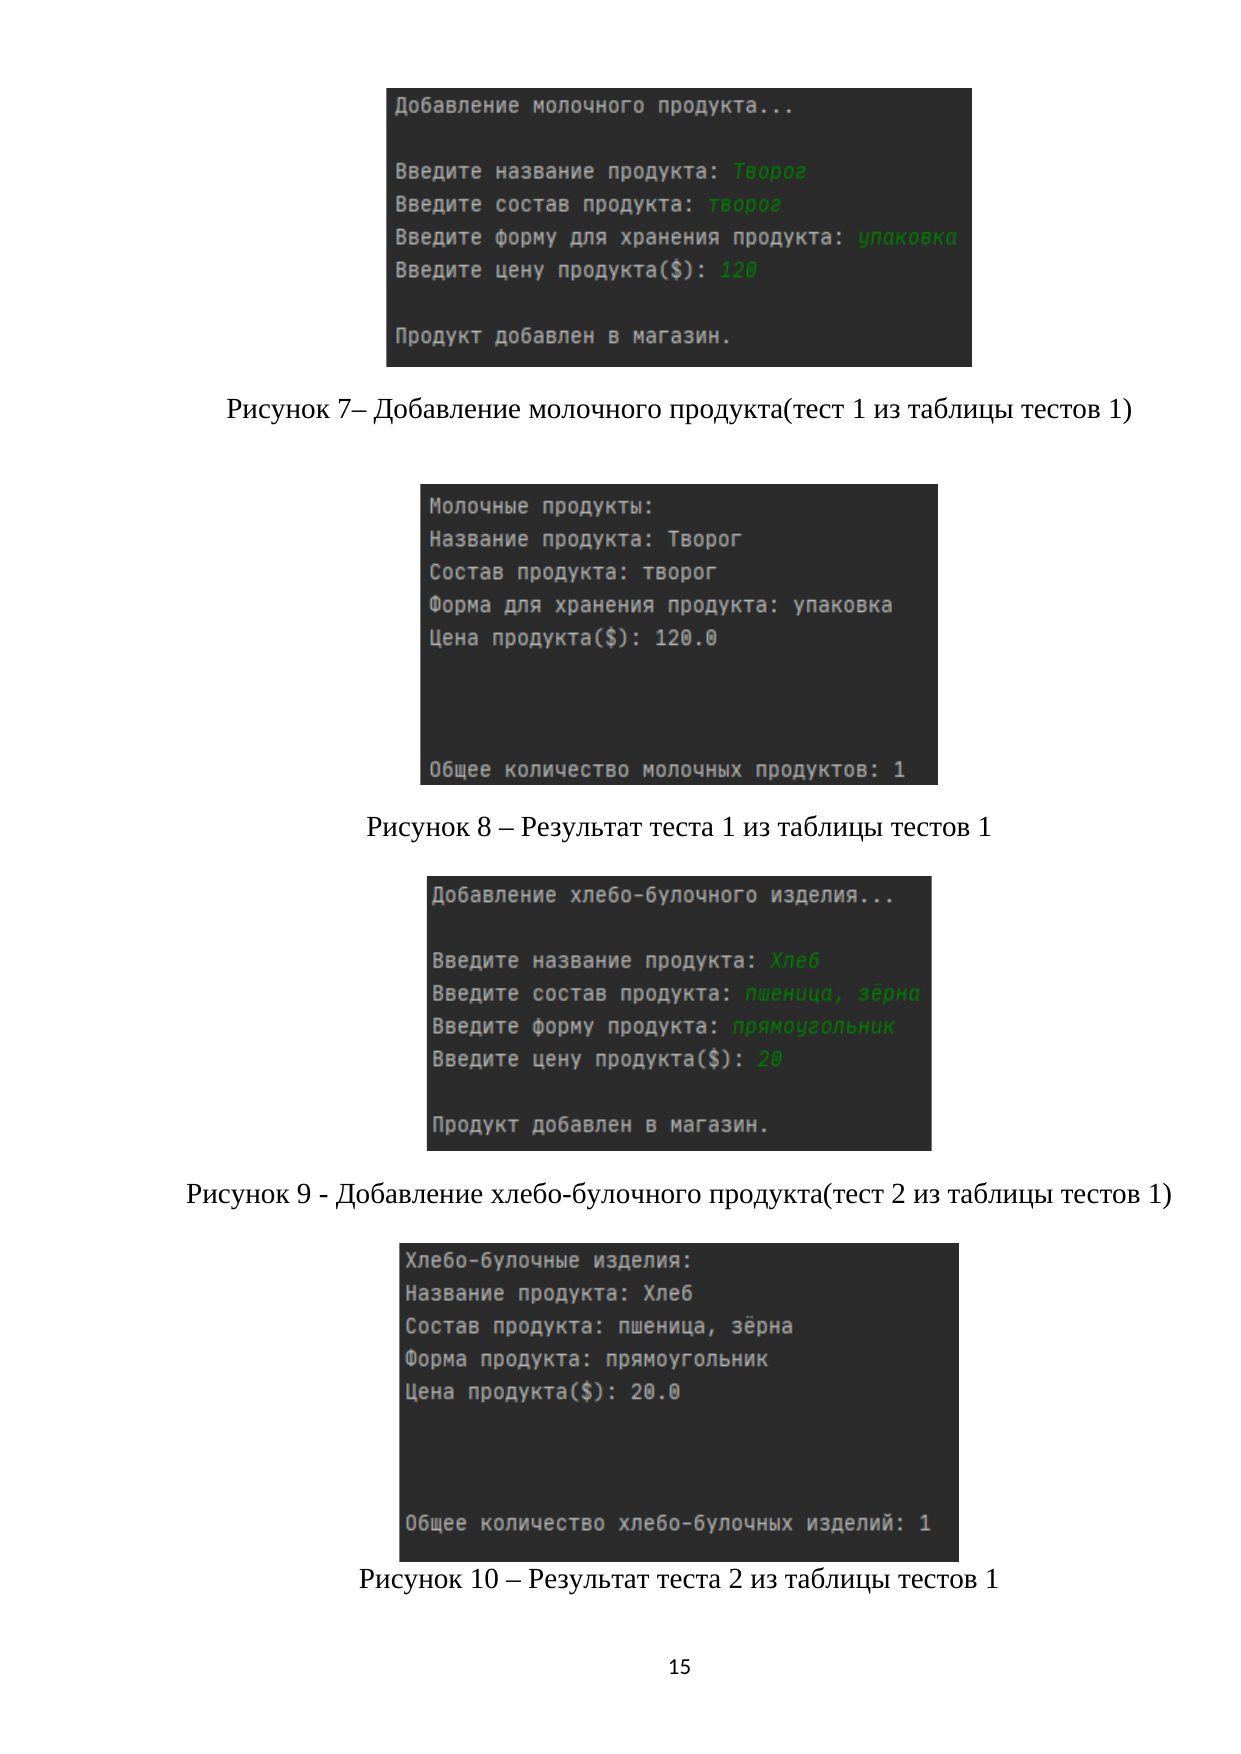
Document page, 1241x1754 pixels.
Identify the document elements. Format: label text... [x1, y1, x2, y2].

picture [420, 484, 938, 785]
picture [399, 1243, 959, 1562]
picture [426, 876, 932, 1151]
text Рисунок 7– Добавление молочного продукта(тест 1 из таблицы тестов 1) [177, 392, 1181, 425]
text Рисунок 8 – Результат теста 1 из таблицы тестов 1 [177, 809, 1181, 843]
text Рисунок 10 – Результат теста 2 из таблицы тестов 1 [177, 1561, 1181, 1595]
text Рисунок 9 - Добавление хлебо-булочного продукта(тест 2 из таблицы тестов 1) [177, 1176, 1181, 1209]
picture [386, 88, 972, 367]
